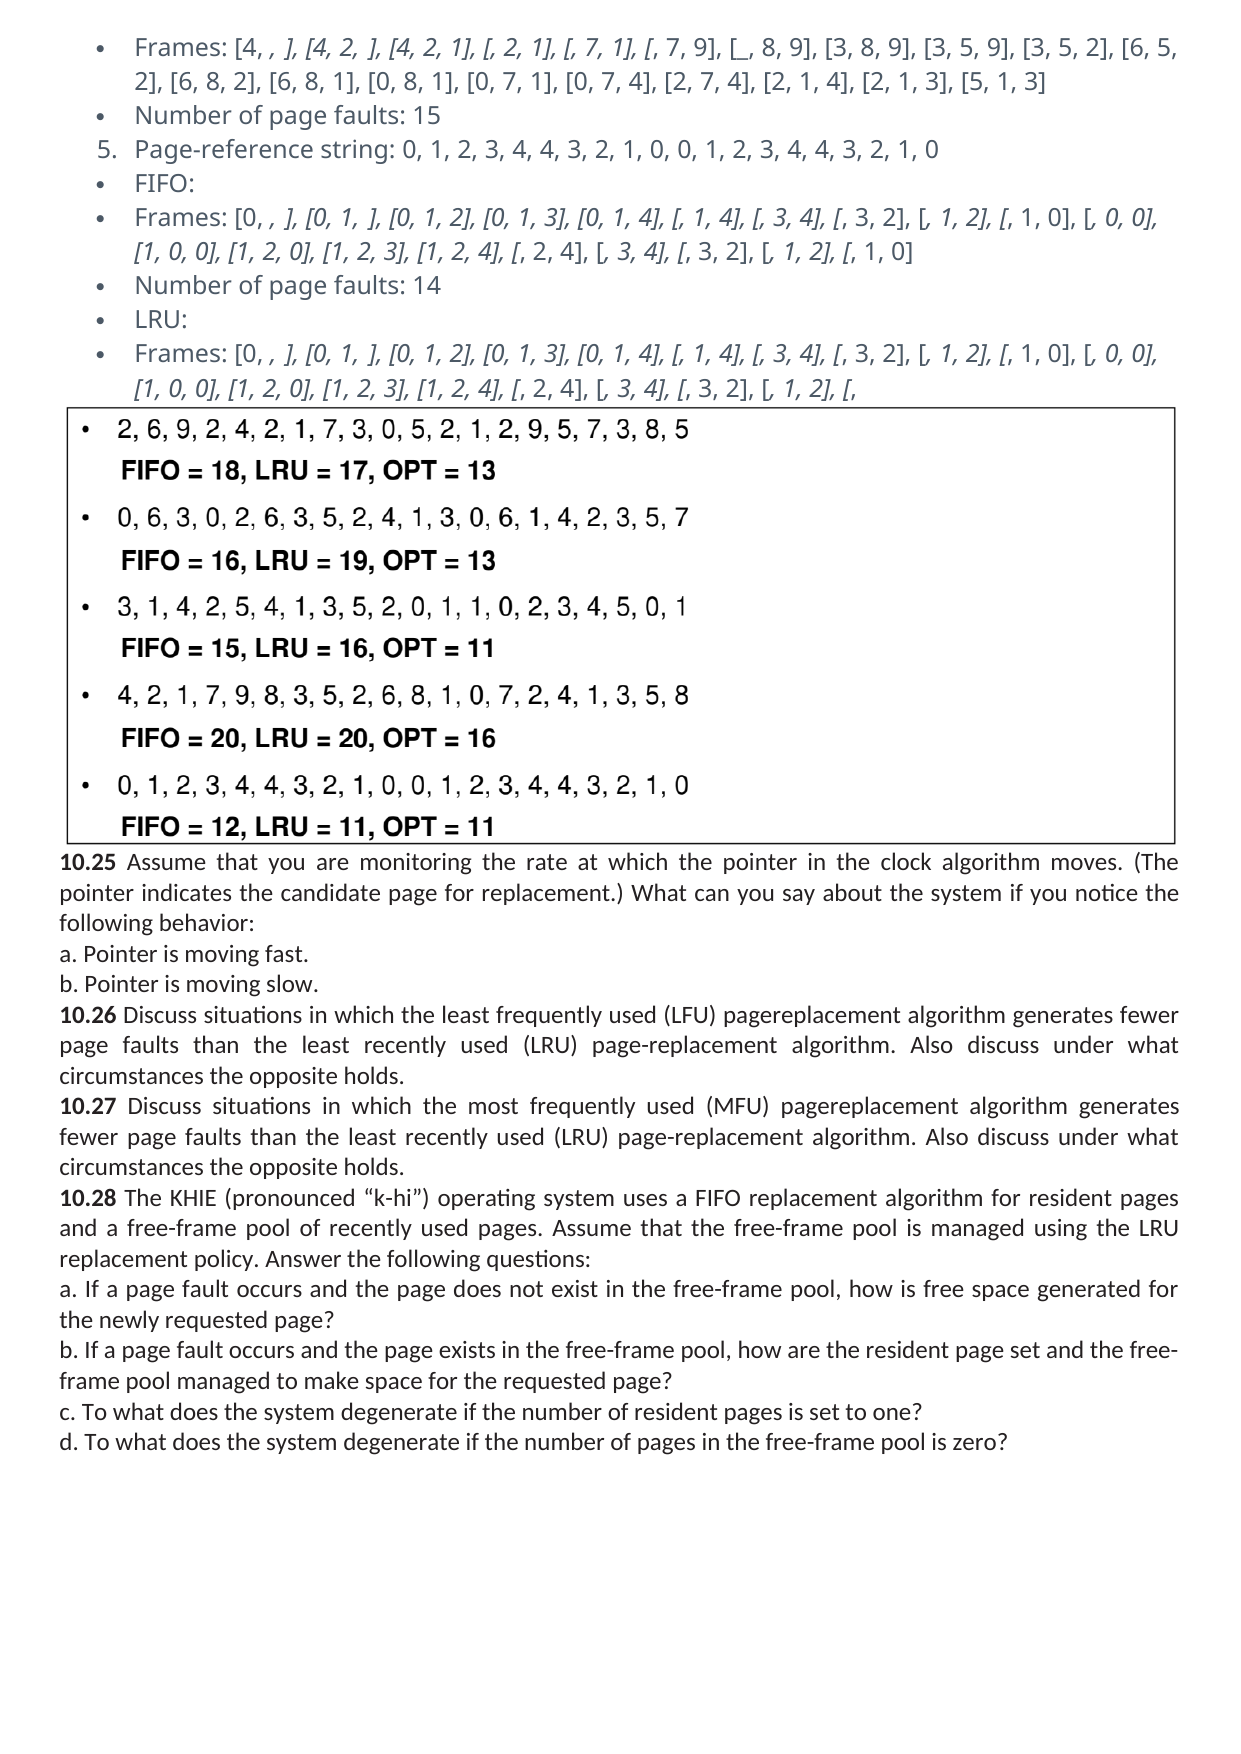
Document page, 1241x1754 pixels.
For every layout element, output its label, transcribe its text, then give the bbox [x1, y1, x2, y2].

text 10.28 The KHIE (pronounced “k-hi”) operating system uses a FIFO replacement algorithm for resident pages and a free-frame pool of recently used pages. Assume that the free-frame pool is managed using the LRU replacement policy. Answer the following questions: [59, 1182, 1181, 1274]
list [97, 98, 1181, 132]
picture [59, 404, 1182, 847]
text a. If a page fault occurs and the page does not exist in the free-frame pool, how is free space generated for the newly requested page? [59, 1274, 1181, 1335]
list Frames: [0, , ], [0, 1, ], [0, 1, 2], [0, 1, 3], [0, 1, 4], [, 1, 4], [, 3, 4], [, 3, 2], [, 1, 2], [, 1, 0], [, 0, 0], [1, 0, 0], [1, 2, 0], [1, 2, 3], [1, 2, 4], [, 2, 4], [, 3, 4], [, 3, 2], [, 1, 2], [, 1, 0] [97, 200, 1181, 268]
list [97, 29, 1181, 98]
text a. Pointer is moving fast. [59, 938, 1181, 968]
list Number of page faults: 14 [97, 268, 1181, 302]
text b. Pointer is moving slow. [59, 968, 1181, 999]
text 10.26 Discuss situations in which the least frequently used (LFU) pagereplacement algorithm generates fewer page faults than the least recently used (LRU) page-replacement algorithm. Also discuss under what circumstances the opposite holds. [59, 999, 1181, 1091]
list Frames: [0, , ], [0, 1, ], [0, 1, 2], [0, 1, 3], [0, 1, 4], [, 1, 4], [, 3, 4], [, 3, 2], [, 1, 2], [, 1, 0], [, 0, 0], [1, 0, 0], [1, 2, 0], [1, 2, 3], [1, 2, 4], [, 2, 4], [, 3, 4], [, 3, 2], [, 1, 2], [, [97, 336, 1181, 404]
text 10.25 Assume that you are monitoring the rate at which the pointer in the clock algorithm moves. (The pointer indicates the candidate page for replacement.) What can you say about the system if you notice the following behavior: [59, 847, 1181, 938]
list LRU: [97, 302, 1181, 336]
text c. To what does the system degenerate if the number of resident pages is set to one? [59, 1396, 1181, 1426]
text 10.27 Discuss situations in which the most frequently used (MFU) pagereplacement algorithm generates fewer page faults than the least recently used (LRU) page-replacement algorithm. Also discuss under what circumstances the opposite holds. [59, 1091, 1181, 1182]
list FIFO: [97, 166, 1181, 200]
list Page-reference string: 0, 1, 2, 3, 4, 4, 3, 2, 1, 0, 0, 1, 2, 3, 4, 4, 3, 2, 1, 0 [97, 132, 1181, 166]
text b. If a page fault occurs and the page exists in the free-frame pool, how are the resident page set and the free-frame pool managed to make space for the requested page? [59, 1335, 1181, 1396]
text d. To what does the system degenerate if the number of pages in the free-frame pool is zero? [59, 1426, 1181, 1457]
